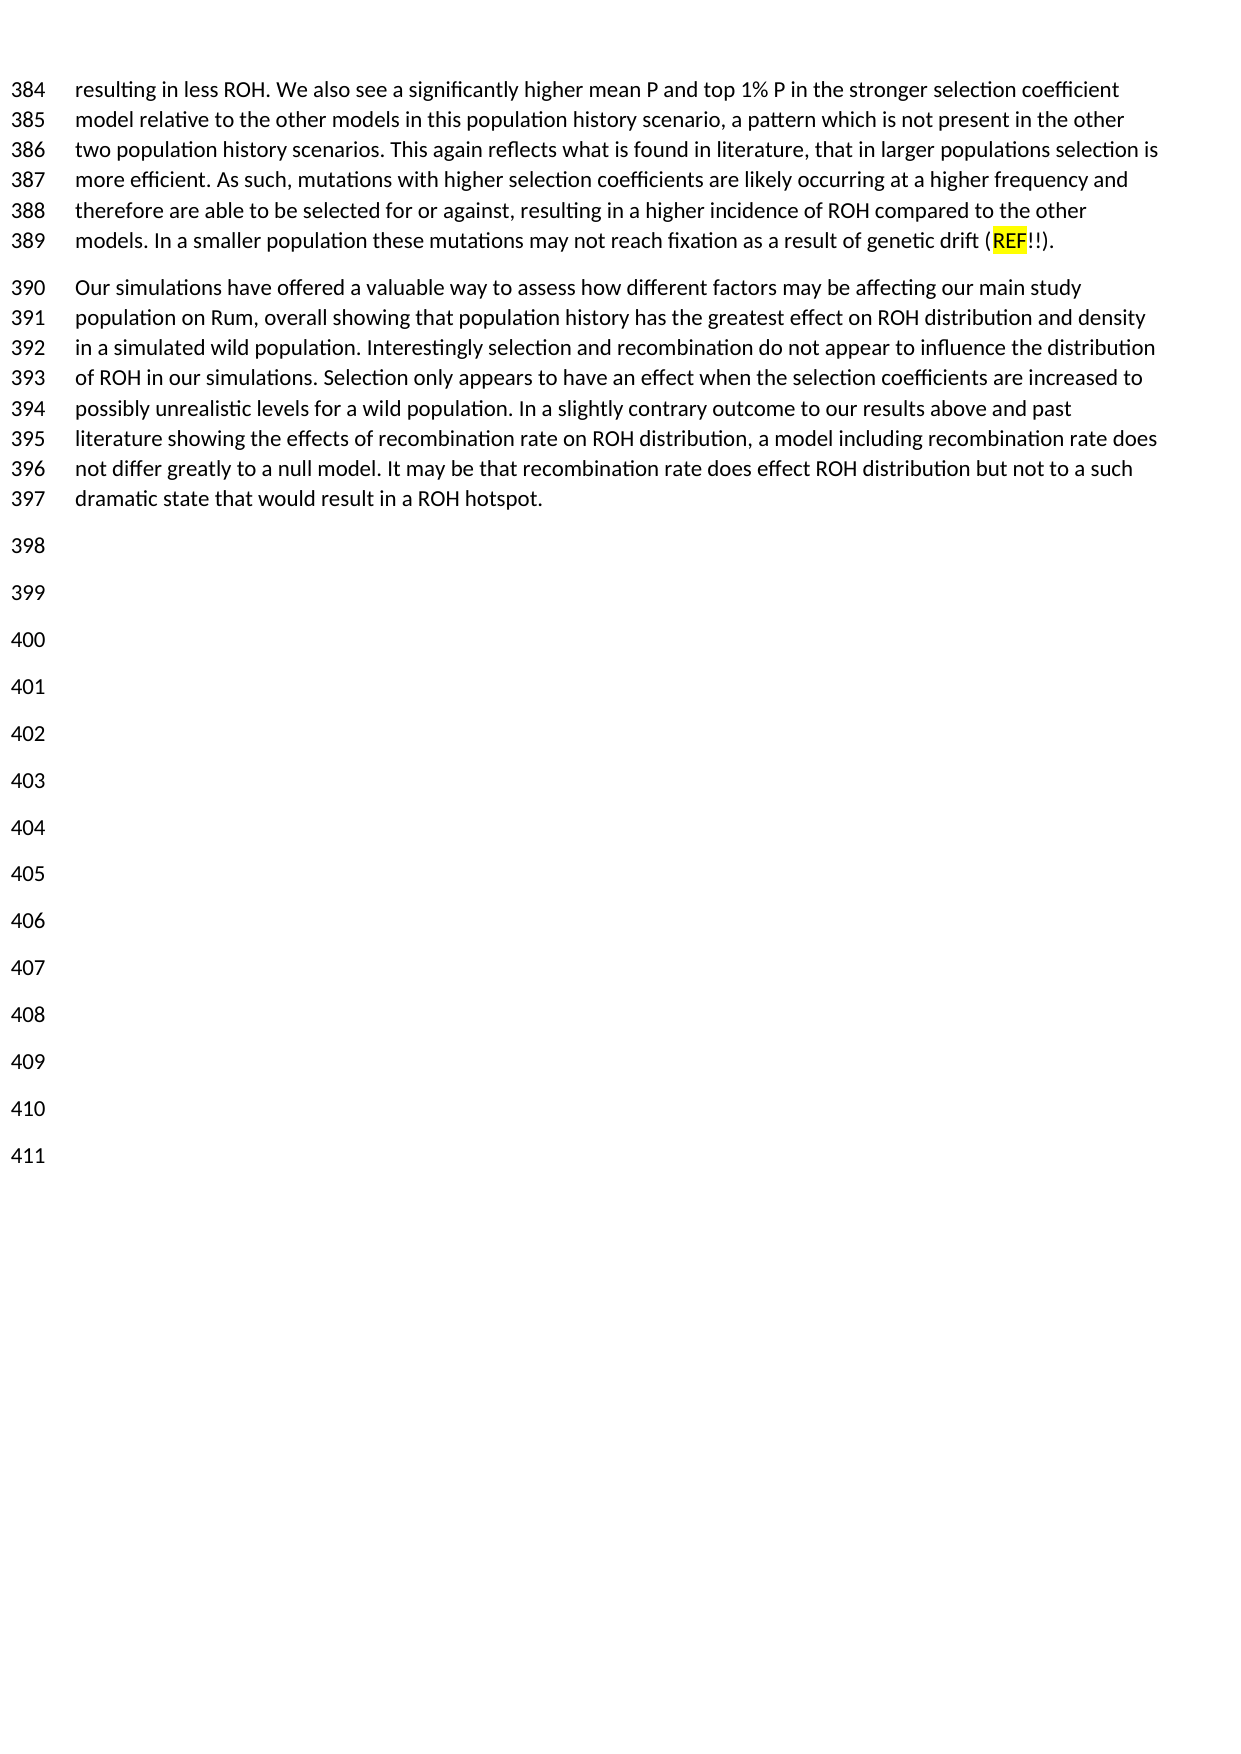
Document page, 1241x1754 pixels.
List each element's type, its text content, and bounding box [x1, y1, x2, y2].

text Our simulations have offered a valuable way to assess how different factors may be affecting our main study population on Rum, overall showing that population history has the greatest effect on ROH distribution and density in a simulated wild population. Interestingly selection and recombination do not appear to influence the distribution of ROH in our simulations. Selection only appears to have an effect when the selection coefficients are increased to possibly unrealistic levels for a wild population. In a slightly contrary outcome to our results above and past literature showing the effects of recombination rate on ROH distribution, a model including recombination rate does not differ greatly to a null model. It may be that recombination rate does effect ROH distribution but not to a such dramatic state that would result in a ROH hotspot. [75, 273, 1165, 512]
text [75, 75, 1165, 254]
